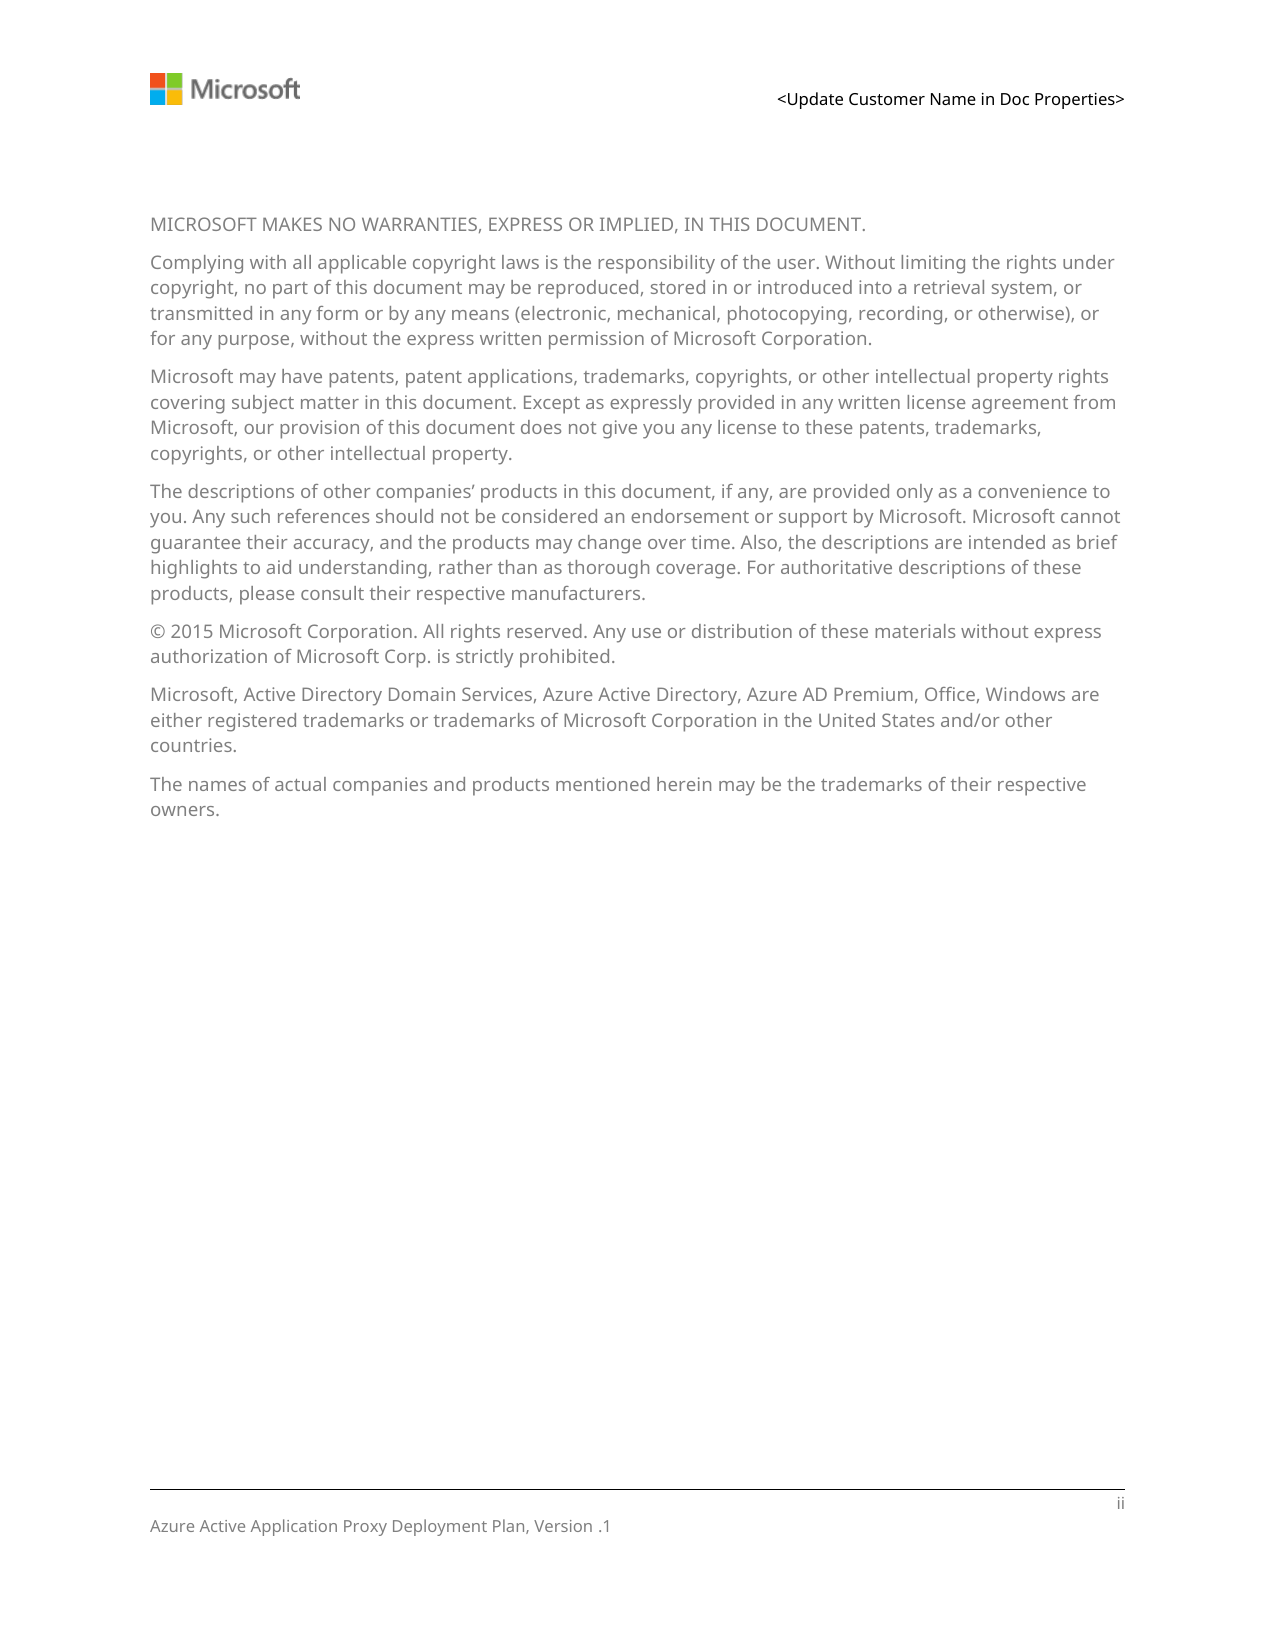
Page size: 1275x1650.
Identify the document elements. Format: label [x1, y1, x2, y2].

picture [150, 73, 300, 106]
